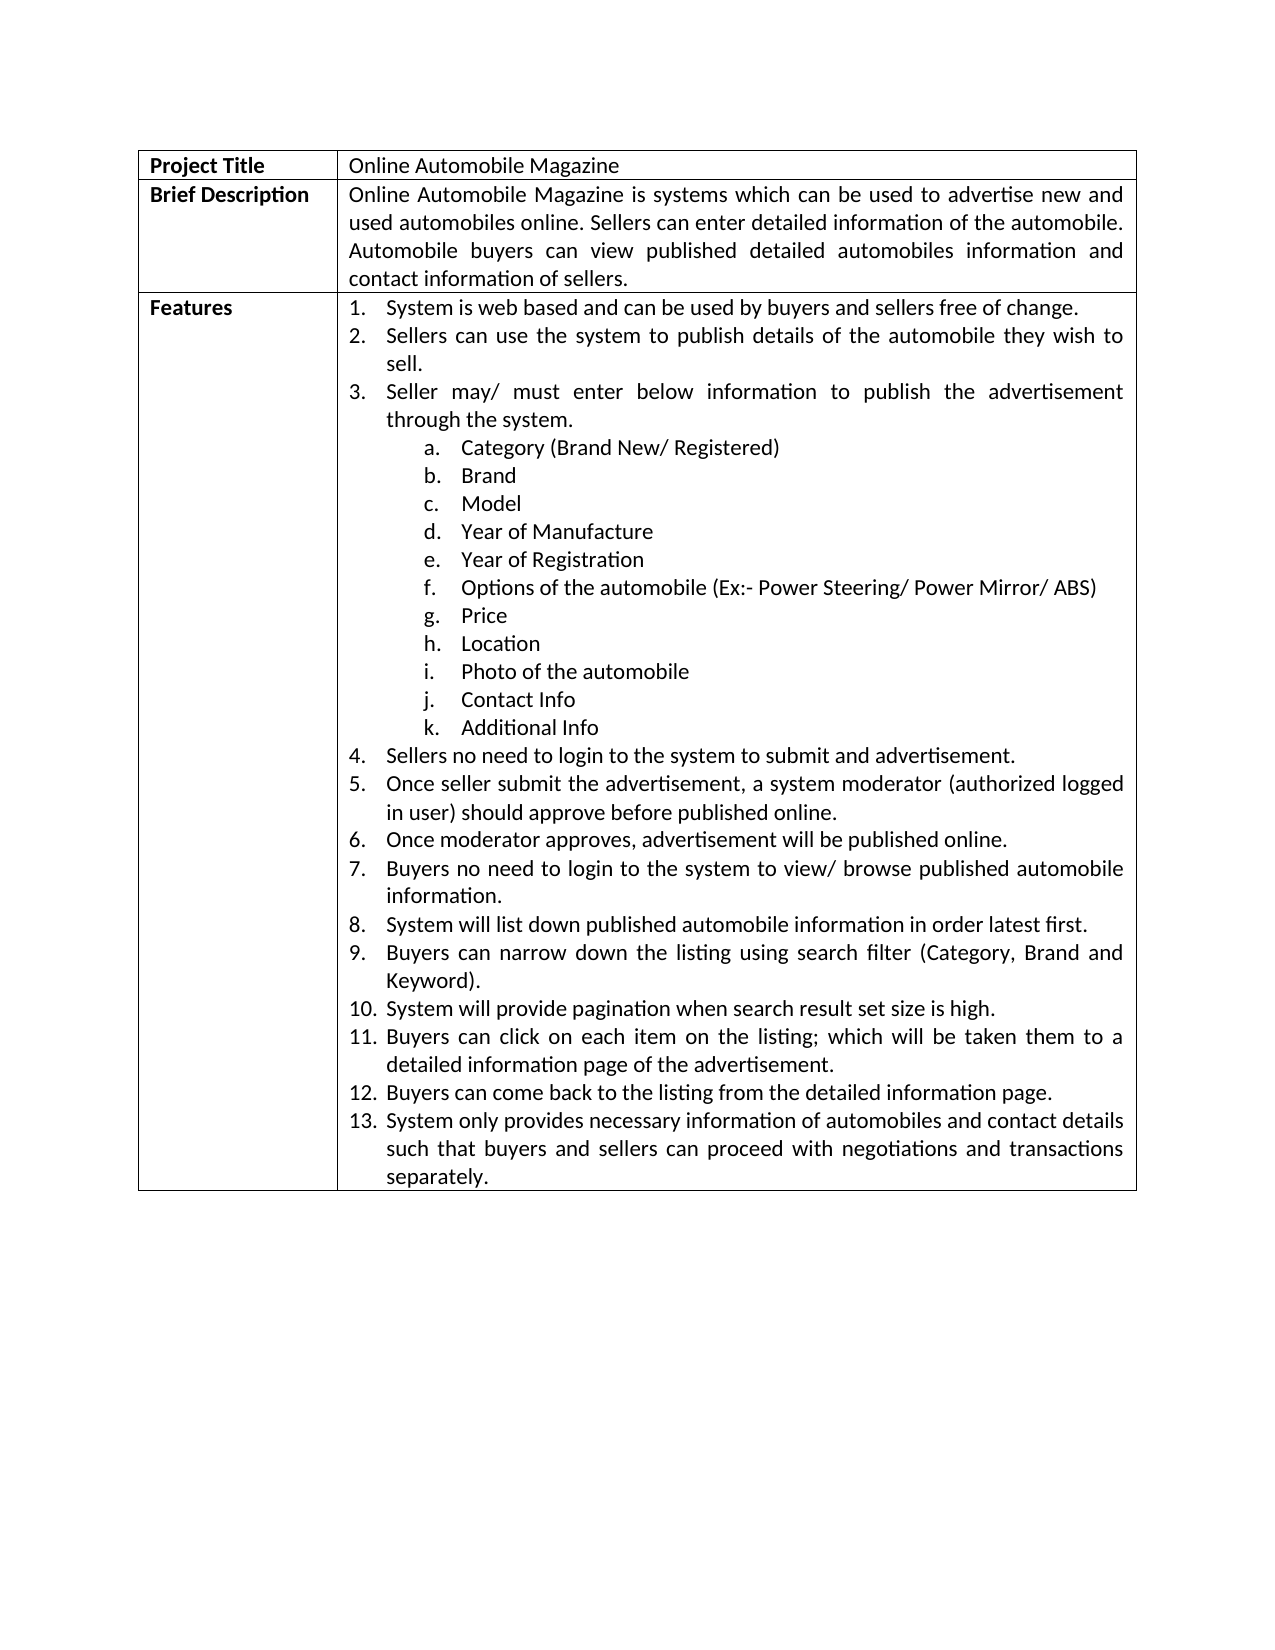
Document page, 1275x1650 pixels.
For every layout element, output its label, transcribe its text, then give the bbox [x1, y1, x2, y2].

table_cell Online Automobile Magazine is systems which can be used to advertise new and used automobiles online. Sellers can enter detailed information of the automobile. Automobile buyers can view published detailed automobiles information and contact information of sellers. [338, 180, 1136, 292]
table_header Online Automobile Magazine [338, 151, 1136, 179]
table_header Project Title [139, 151, 337, 179]
table_cell System is web based and can be used by buyers and sellers free of change. Sellers can use the system to publish details of the automobile they wish to sell. Seller may/ must enter below information to publish the advertisement through the system. Category (Brand New/ Registered) Brand Model Year of Manufacture Year of Registration Options of the automobile (Ex:- Power Steering/ Power Mirror/ ABS) Price Location Photo of the automobile Contact Info Additional Info Sellers no need to login to the system to submit and advertisement. Once seller submit the advertisement, a system moderator (authorized logged in user) should approve before published online. Once moderator approves, advertisement will be published online. Buyers no need to login to the system to view/ browse published automobile information. System will list down published automobile information in order latest first. Buyers can narrow down the listing using search filter (Category, Brand and Keyword). System will provide pagination when search result set size is high. Buyers can click on each item on the listing; which will be taken them to a detailed information page of the advertisement. Buyers can come back to the listing from the detailed information page. System only provides necessary information of automobiles and contact details such that buyers and sellers can proceed with negotiations and transactions separately. [338, 293, 1136, 1190]
table_cell Brief Description [139, 180, 337, 292]
table_cell Features [139, 293, 337, 1190]
